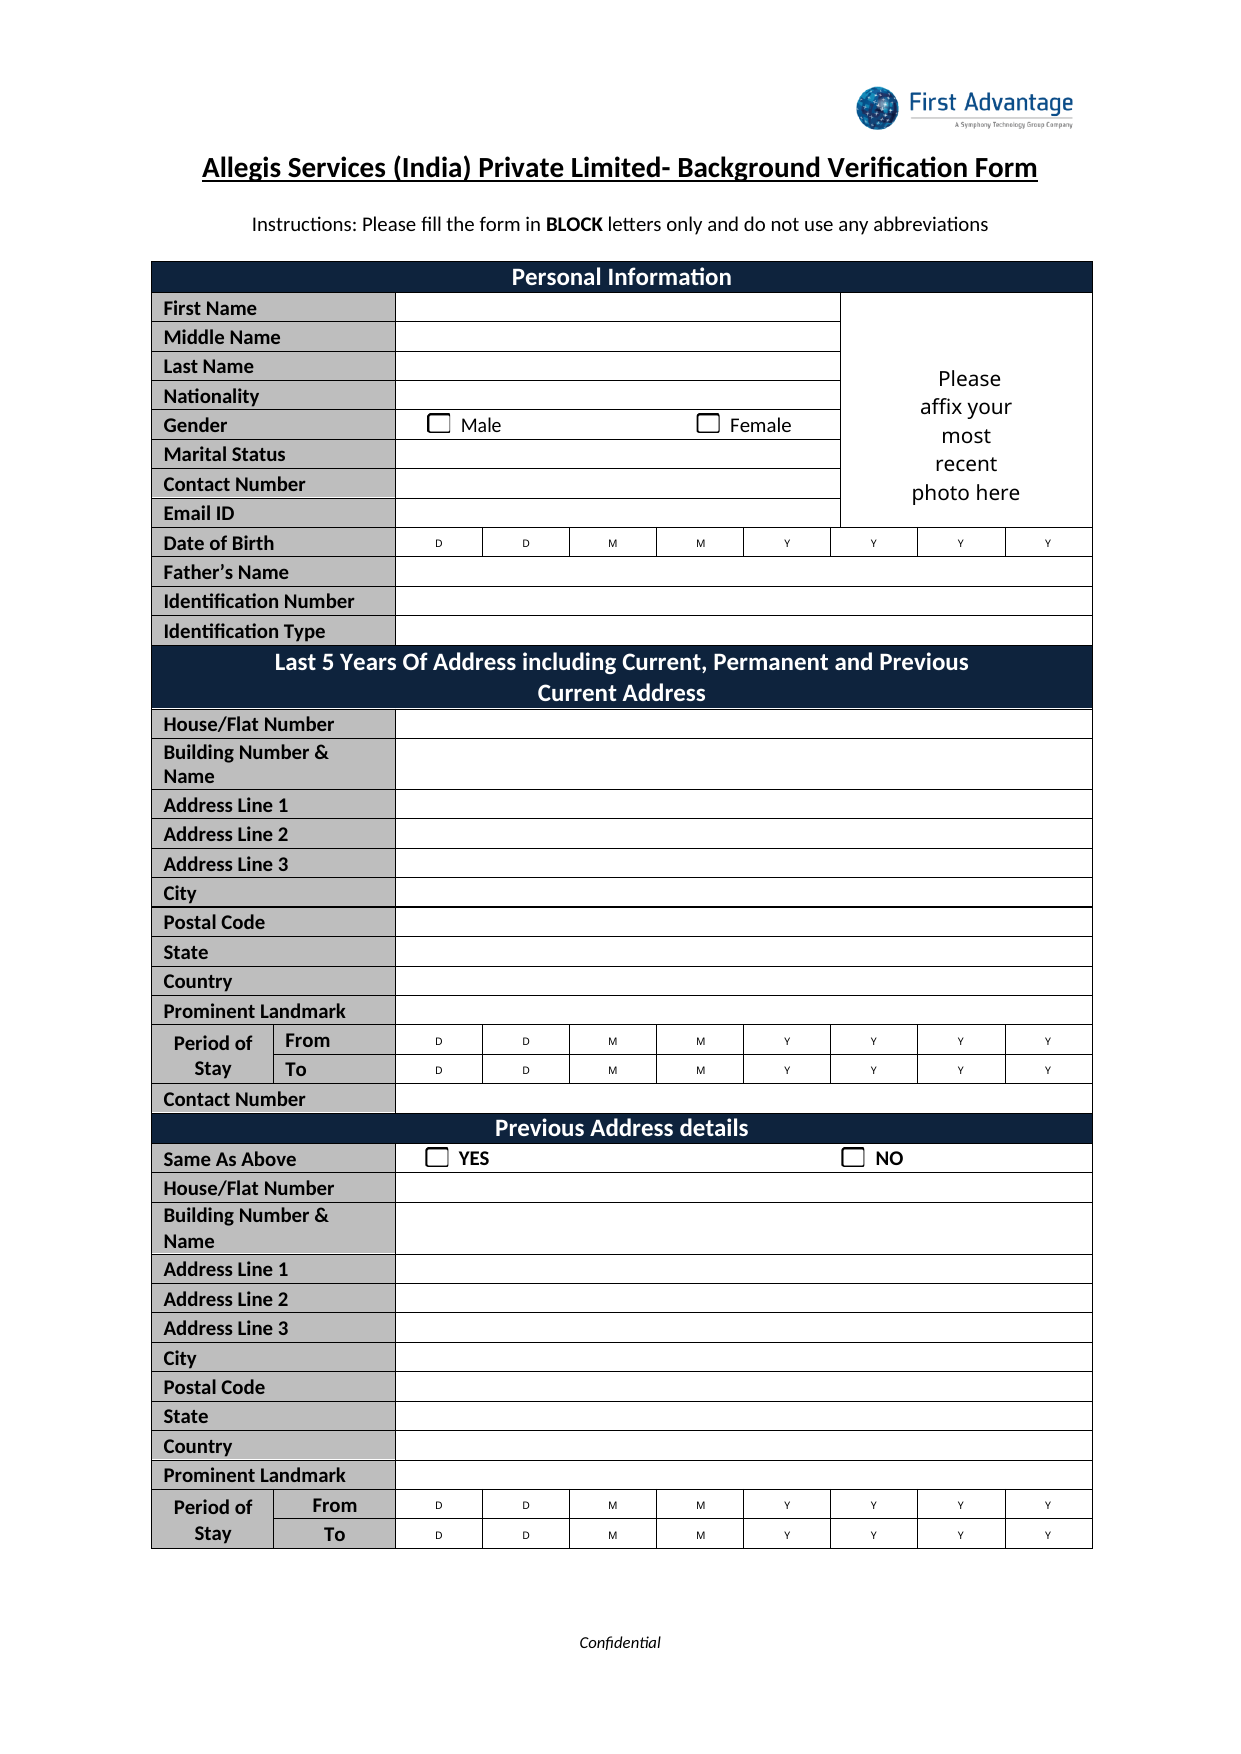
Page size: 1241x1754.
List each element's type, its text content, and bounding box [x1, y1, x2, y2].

table_cell Y [831, 1025, 917, 1054]
table_cell Identification Number [152, 587, 395, 615]
table_cell Nationality [152, 381, 395, 409]
table_cell Y [831, 1055, 917, 1083]
table_cell [396, 790, 1092, 818]
table_cell Y [918, 1055, 1005, 1083]
table_cell [396, 1203, 1092, 1253]
table_cell M [657, 528, 743, 556]
table_cell Same As Above [152, 1144, 395, 1172]
table_cell Contact Number [152, 469, 395, 497]
table_cell [396, 1173, 1092, 1202]
table_cell Building Number & Name [152, 739, 395, 789]
table_cell [396, 819, 1092, 848]
table_cell Y [831, 528, 917, 556]
table_cell M [570, 1519, 656, 1548]
table_cell Y [1006, 528, 1092, 556]
table_cell Y [744, 1490, 830, 1518]
table_cell Y [744, 1519, 830, 1548]
table_cell [396, 1255, 1092, 1283]
table_cell Y [918, 528, 1005, 556]
table_cell D [396, 1055, 482, 1083]
table_cell City [152, 878, 395, 906]
table_cell [396, 440, 840, 468]
table_cell Postal Code [152, 1372, 395, 1401]
table_cell Y [1006, 1519, 1092, 1548]
table_cell M [570, 1025, 656, 1054]
table_cell [396, 293, 840, 321]
table_cell [396, 1284, 1092, 1312]
table_cell Contact Number [152, 1084, 395, 1112]
table_cell Address Line 2 [152, 1284, 395, 1312]
table_cell M [657, 1025, 743, 1054]
table_cell [396, 1431, 1092, 1459]
table_cell Last 5 Years Of Address including Current, Permanent and Previous [152, 646, 1092, 679]
table_cell Prominent Landmark [152, 1461, 395, 1489]
table_cell Middle Name [152, 322, 395, 351]
table_cell Country [152, 967, 395, 995]
table_cell YES NO [396, 1144, 1092, 1172]
table_cell Email ID [152, 499, 395, 527]
table_cell D [483, 1519, 569, 1548]
text Allegis Services (India) Private Limited- Background Verification Form [202, 149, 1103, 185]
table_cell Current Address [152, 679, 1092, 708]
table_cell M [570, 1055, 656, 1083]
picture [427, 413, 451, 433]
table_cell Address Line 1 [152, 790, 395, 818]
table_cell [396, 587, 1092, 615]
table_cell Period of Stay [152, 1025, 273, 1083]
table_cell [396, 967, 1092, 995]
table_cell Building Number & Name [152, 1203, 395, 1253]
table_cell D [396, 1519, 482, 1548]
table_cell M [657, 1519, 743, 1548]
table_cell Country [152, 1431, 395, 1459]
table_cell [396, 1084, 1092, 1112]
table_cell Y [1006, 1025, 1092, 1054]
table_cell [396, 878, 1092, 906]
table_cell M [657, 1055, 743, 1083]
table_cell To [274, 1519, 395, 1548]
table_cell Address Line 3 [152, 1313, 395, 1342]
table_cell [396, 1343, 1092, 1371]
table_cell [396, 710, 1092, 738]
table_cell M [570, 528, 656, 556]
table_cell [396, 381, 840, 409]
table_cell M [570, 1490, 656, 1518]
table_header Personal Information [152, 262, 1092, 292]
table_cell D [483, 1055, 569, 1083]
table_cell Prominent Landmark [152, 996, 395, 1024]
table_cell State [152, 937, 395, 966]
table_cell Father’s Name [152, 557, 395, 586]
table_cell [396, 739, 1092, 789]
table_cell [396, 469, 840, 497]
table_cell [396, 1313, 1092, 1342]
table_cell Y [744, 528, 830, 556]
table_cell Please affix your most recent photo here [841, 293, 1092, 527]
table_cell State [152, 1402, 395, 1430]
table_cell Y [918, 1519, 1005, 1548]
table_cell Date of Birth [152, 528, 395, 556]
table_cell [396, 352, 840, 380]
table_cell Address Line 1 [152, 1255, 395, 1283]
table_cell Male Female [396, 410, 840, 439]
table_cell [396, 616, 1092, 645]
table_cell Y [744, 1055, 830, 1083]
table_cell [396, 849, 1092, 877]
table_cell D [483, 1025, 569, 1054]
table_cell Last Name [152, 352, 395, 380]
table_cell Y [831, 1490, 917, 1518]
table_cell Identification Type [152, 616, 395, 645]
table_cell House/Flat Number [152, 710, 395, 738]
table_cell Period of Stay [152, 1490, 273, 1548]
table_cell Y [831, 1519, 917, 1548]
table_cell Y [744, 1025, 830, 1054]
table_cell Y [918, 1490, 1005, 1518]
picture [841, 1147, 865, 1167]
table_cell M [657, 1490, 743, 1518]
table_cell Y [1006, 1490, 1092, 1518]
table_cell [396, 1372, 1092, 1401]
table_cell D [396, 528, 482, 556]
table_cell [396, 1461, 1092, 1489]
table_cell D [483, 528, 569, 556]
table_cell [396, 996, 1092, 1024]
table_cell D [396, 1490, 482, 1518]
table_cell City [152, 1343, 395, 1371]
table_cell [396, 499, 840, 527]
table_cell Address Line 2 [152, 819, 395, 848]
table_cell [396, 937, 1092, 966]
table_cell From [274, 1025, 395, 1054]
table_cell Y [918, 1025, 1005, 1054]
table_cell D [483, 1490, 569, 1518]
picture [425, 1147, 449, 1167]
table_cell [396, 1402, 1092, 1430]
table_cell Marital Status [152, 440, 395, 468]
table_cell Postal Code [152, 908, 395, 936]
table_cell [396, 322, 840, 351]
table_cell To [274, 1055, 395, 1083]
picture [696, 413, 720, 433]
table_cell [396, 557, 1092, 586]
table_cell House/Flat Number [152, 1173, 395, 1202]
table_cell D [396, 1025, 482, 1054]
table_cell Gender [152, 410, 395, 439]
table_cell First Name [152, 293, 395, 321]
table_cell Previous Address details [152, 1114, 1092, 1143]
text Instructions: Please fill the form in BLOCK letters only and do not use any abbreviations [217, 211, 1023, 236]
table_cell From [274, 1490, 395, 1518]
table_cell Y [1006, 1055, 1092, 1083]
table_cell Address Line 3 [152, 849, 395, 877]
table_cell [396, 908, 1092, 936]
picture [856, 86, 1073, 130]
